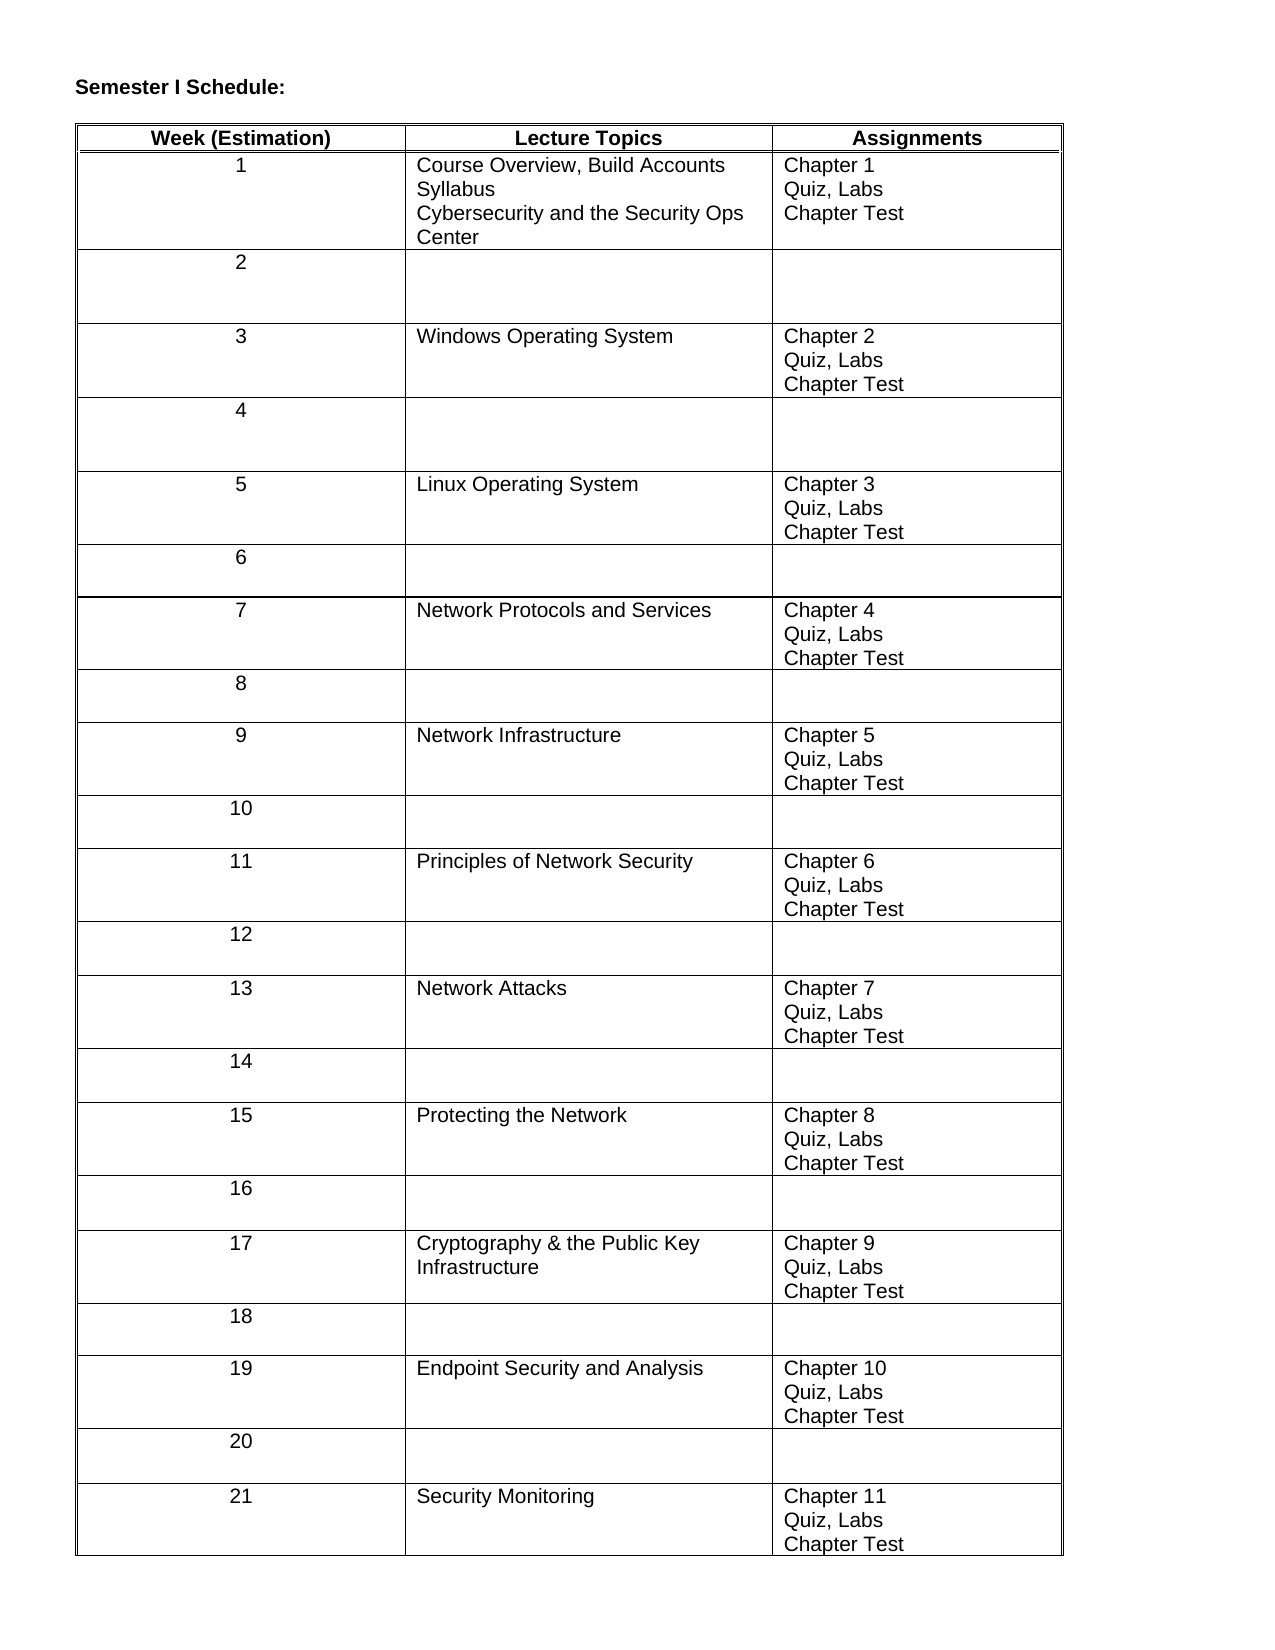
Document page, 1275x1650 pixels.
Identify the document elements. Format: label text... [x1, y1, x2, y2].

table_cell [773, 545, 1061, 596]
table_cell Network Protocols and Services [406, 598, 772, 669]
table_cell [773, 1429, 1061, 1482]
table_cell 8 [78, 670, 405, 722]
table_cell 5 [78, 472, 405, 544]
table_cell Chapter 6 Quiz, Labs Chapter Test [773, 849, 1061, 921]
table_cell Chapter 10 Quiz, Labs Chapter Test [773, 1356, 1061, 1428]
table_cell Security Monitoring [406, 1484, 772, 1555]
table_cell 19 [78, 1356, 405, 1428]
table_cell Protecting the Network [406, 1103, 772, 1175]
table_cell 2 [78, 250, 405, 323]
table_cell [773, 670, 1061, 722]
table_cell [406, 922, 772, 975]
table_header Assignments [773, 126, 1061, 150]
table_cell [406, 398, 772, 471]
table_cell 3 [78, 324, 405, 397]
table_cell 12 [78, 922, 405, 975]
table_cell [773, 398, 1061, 471]
table_cell 20 [78, 1429, 405, 1482]
table_cell 6 [78, 545, 405, 596]
table_cell Linux Operating System [406, 472, 772, 544]
table_cell [773, 796, 1061, 848]
table_cell Chapter 7 Quiz, Labs Chapter Test [773, 976, 1061, 1048]
table_cell [406, 1429, 772, 1482]
table_cell 18 [78, 1304, 405, 1355]
table_cell [406, 1176, 772, 1229]
table_header Week (Estimation) [78, 126, 405, 150]
table_cell Network Attacks [406, 976, 772, 1048]
table_cell 4 [78, 398, 405, 471]
table_header Lecture Topics [406, 126, 772, 150]
table_cell Endpoint Security and Analysis [406, 1356, 772, 1428]
table_cell [773, 250, 1061, 323]
table_cell Chapter 3 Quiz, Labs Chapter Test [773, 472, 1061, 544]
table_cell [773, 1304, 1061, 1355]
table_cell Chapter 9 Quiz, Labs Chapter Test [773, 1231, 1061, 1302]
table_cell 16 [78, 1176, 405, 1229]
table_cell 14 [78, 1049, 405, 1102]
table_cell [406, 796, 772, 848]
table_cell 13 [78, 976, 405, 1048]
table_cell 10 [78, 796, 405, 848]
table_cell Chapter 2 Quiz, Labs Chapter Test [773, 324, 1061, 397]
table_cell [773, 1176, 1061, 1229]
table_cell Chapter 5 Quiz, Labs Chapter Test [773, 723, 1061, 795]
table_cell [773, 1049, 1061, 1102]
table_cell Chapter 8 Quiz, Labs Chapter Test [773, 1103, 1061, 1175]
table_cell Windows Operating System [406, 324, 772, 397]
table_cell 9 [78, 723, 405, 795]
table_cell [773, 922, 1061, 975]
table_cell Course Overview, Build Accounts Syllabus Cybersecurity and the Security Ops Center [406, 153, 772, 249]
table_cell 15 [78, 1103, 405, 1175]
table_cell 1 [77, 150, 405, 249]
table_cell 11 [78, 849, 405, 921]
table_cell Chapter 4 Quiz, Labs Chapter Test [773, 598, 1061, 669]
table_cell Network Infrastructure [406, 723, 772, 795]
table_cell Chapter 11 Quiz, Labs Chapter Test [773, 1484, 1061, 1555]
table_cell 17 [78, 1231, 405, 1302]
table_cell Cryptography & the Public Key Infrastructure [406, 1231, 772, 1302]
table_cell 21 [78, 1484, 405, 1555]
table_cell 7 [78, 598, 405, 669]
table_cell [406, 1049, 772, 1102]
table_cell Chapter 1 Quiz, Labs Chapter Test [773, 150, 1062, 249]
text Semester I Schedule: [75, 75, 1200, 99]
table_cell [406, 250, 772, 323]
table_cell [406, 1304, 772, 1355]
table_cell [406, 670, 772, 722]
table_cell [406, 545, 772, 596]
table_cell Principles of Network Security [406, 849, 772, 921]
